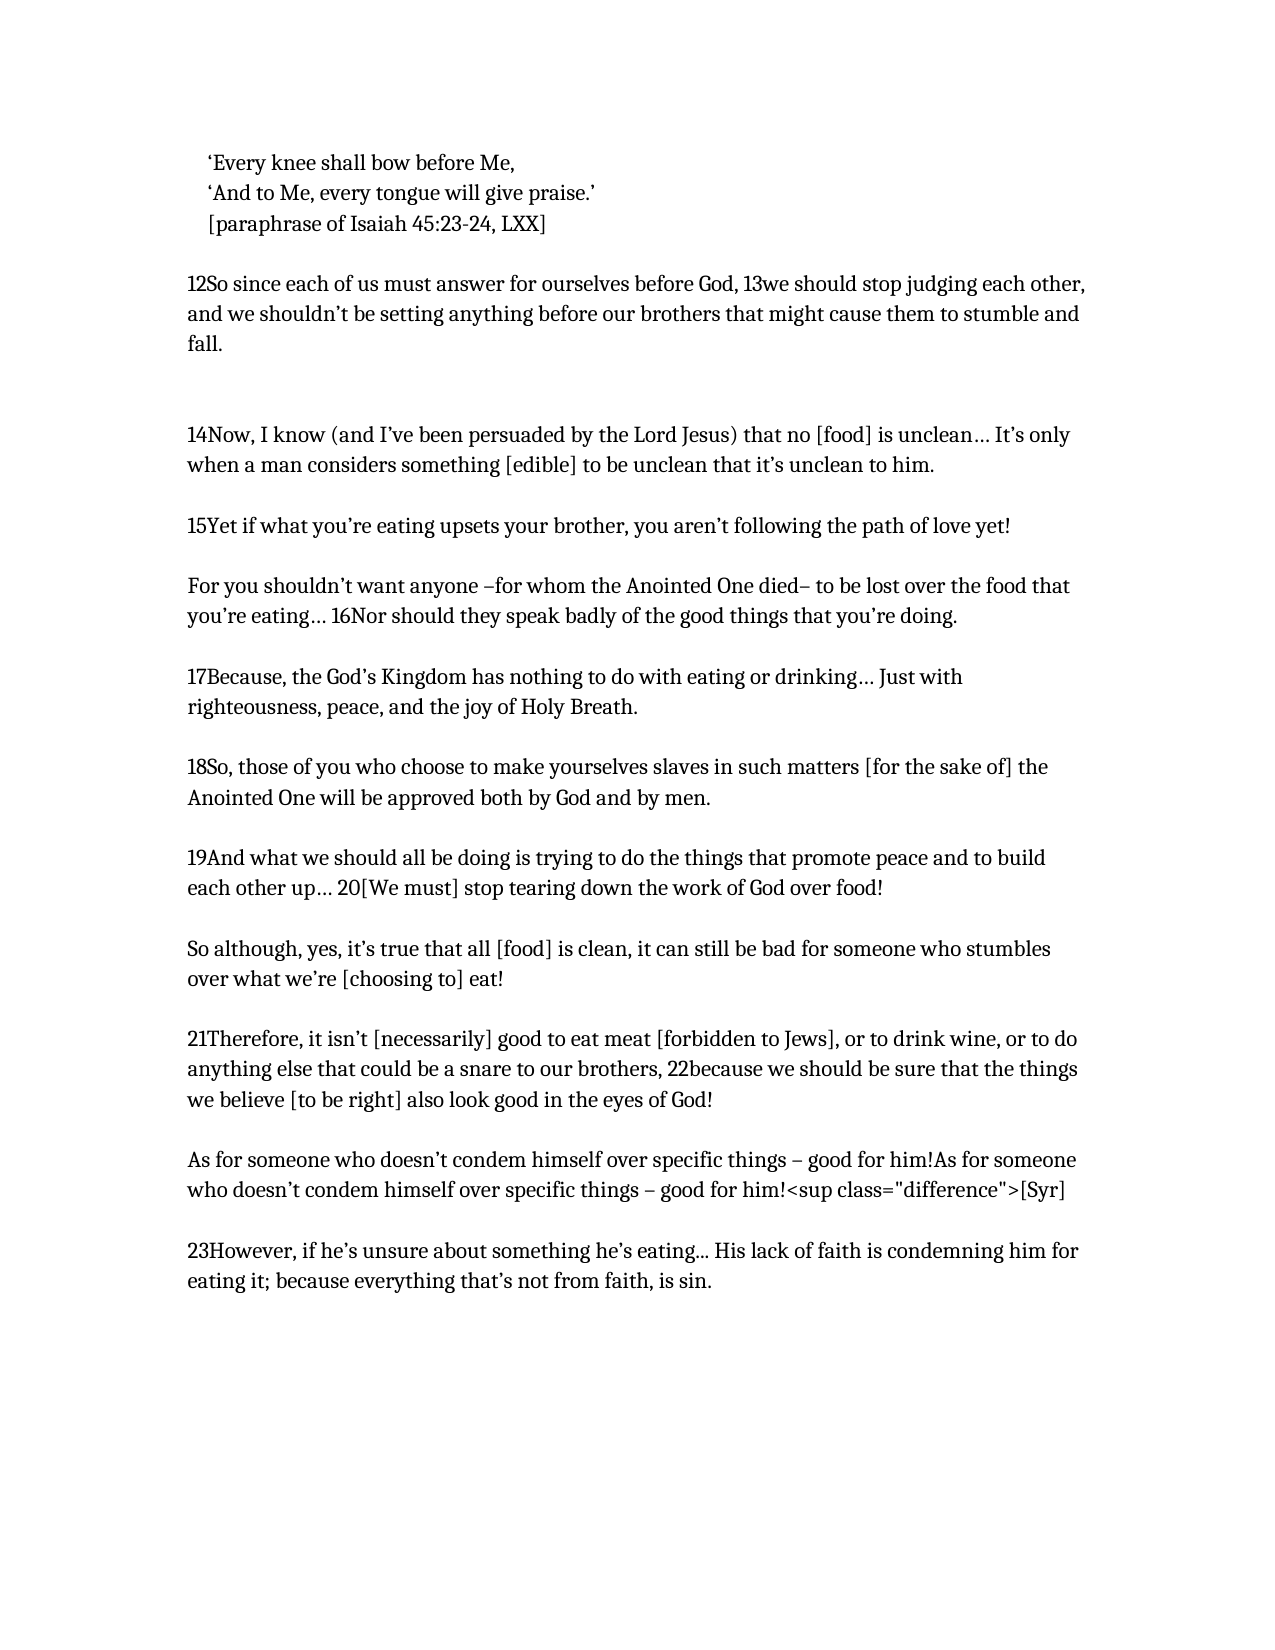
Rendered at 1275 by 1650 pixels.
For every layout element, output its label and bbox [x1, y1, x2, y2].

text [187, 150, 1087, 1324]
